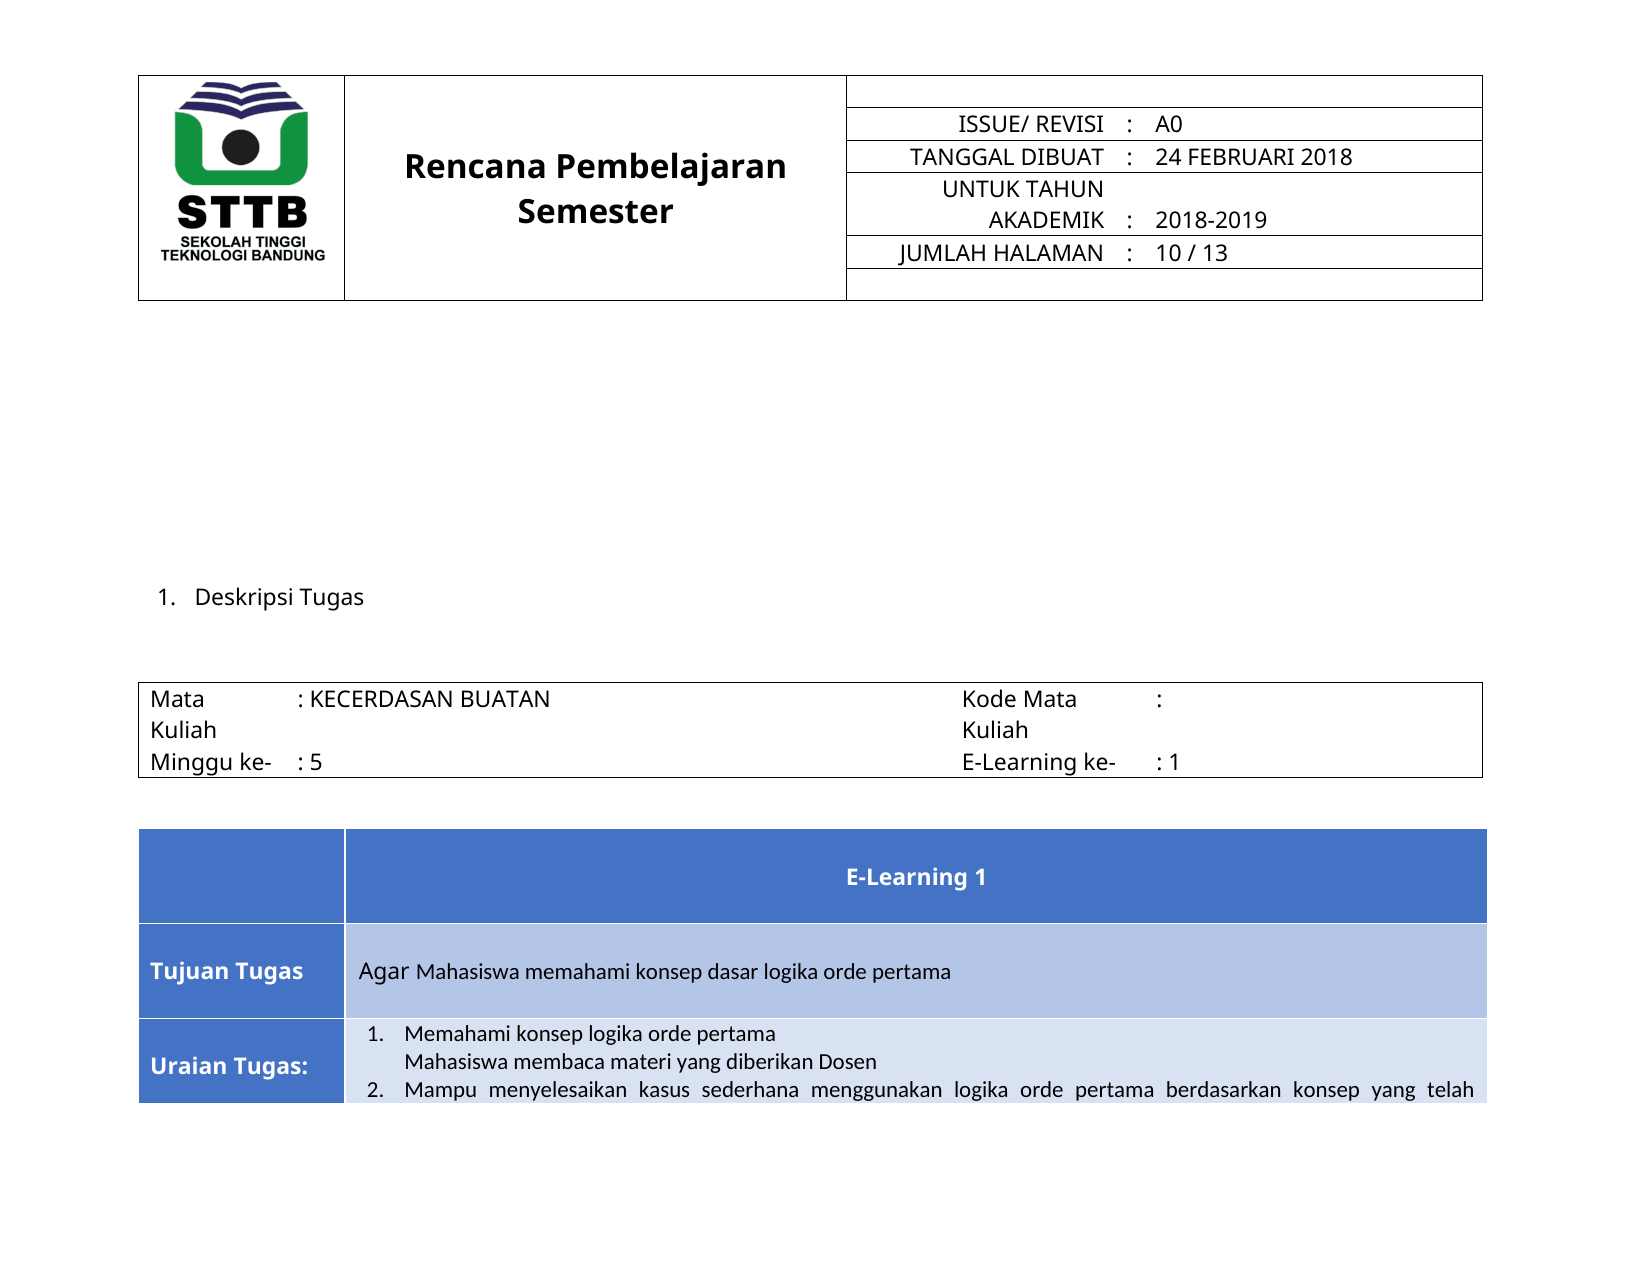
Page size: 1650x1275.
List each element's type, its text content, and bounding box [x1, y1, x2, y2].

table_cell Minggu ke- [139, 746, 286, 777]
table_cell Uraian Tugas: [139, 1019, 344, 1103]
table_header : KECERDASAN BUATAN [286, 683, 950, 746]
table_header [139, 829, 344, 923]
table_header Mata Kuliah [139, 683, 286, 746]
table_cell Tujuan Tugas [139, 924, 344, 1018]
table_cell : 5 [286, 746, 950, 777]
table_cell : 1 [1145, 746, 1482, 777]
table_cell E-Learning ke- [950, 746, 1145, 777]
picture [149, 79, 334, 264]
table_header E-Learning 1 [346, 829, 1487, 923]
table_header Kode Mata Kuliah [950, 683, 1145, 746]
table_header : [1145, 683, 1482, 746]
list Deskripsi Tugas [157, 581, 1500, 612]
table_cell Agar Mahasiswa memahami konsep dasar logika orde pertama [346, 924, 1487, 1018]
